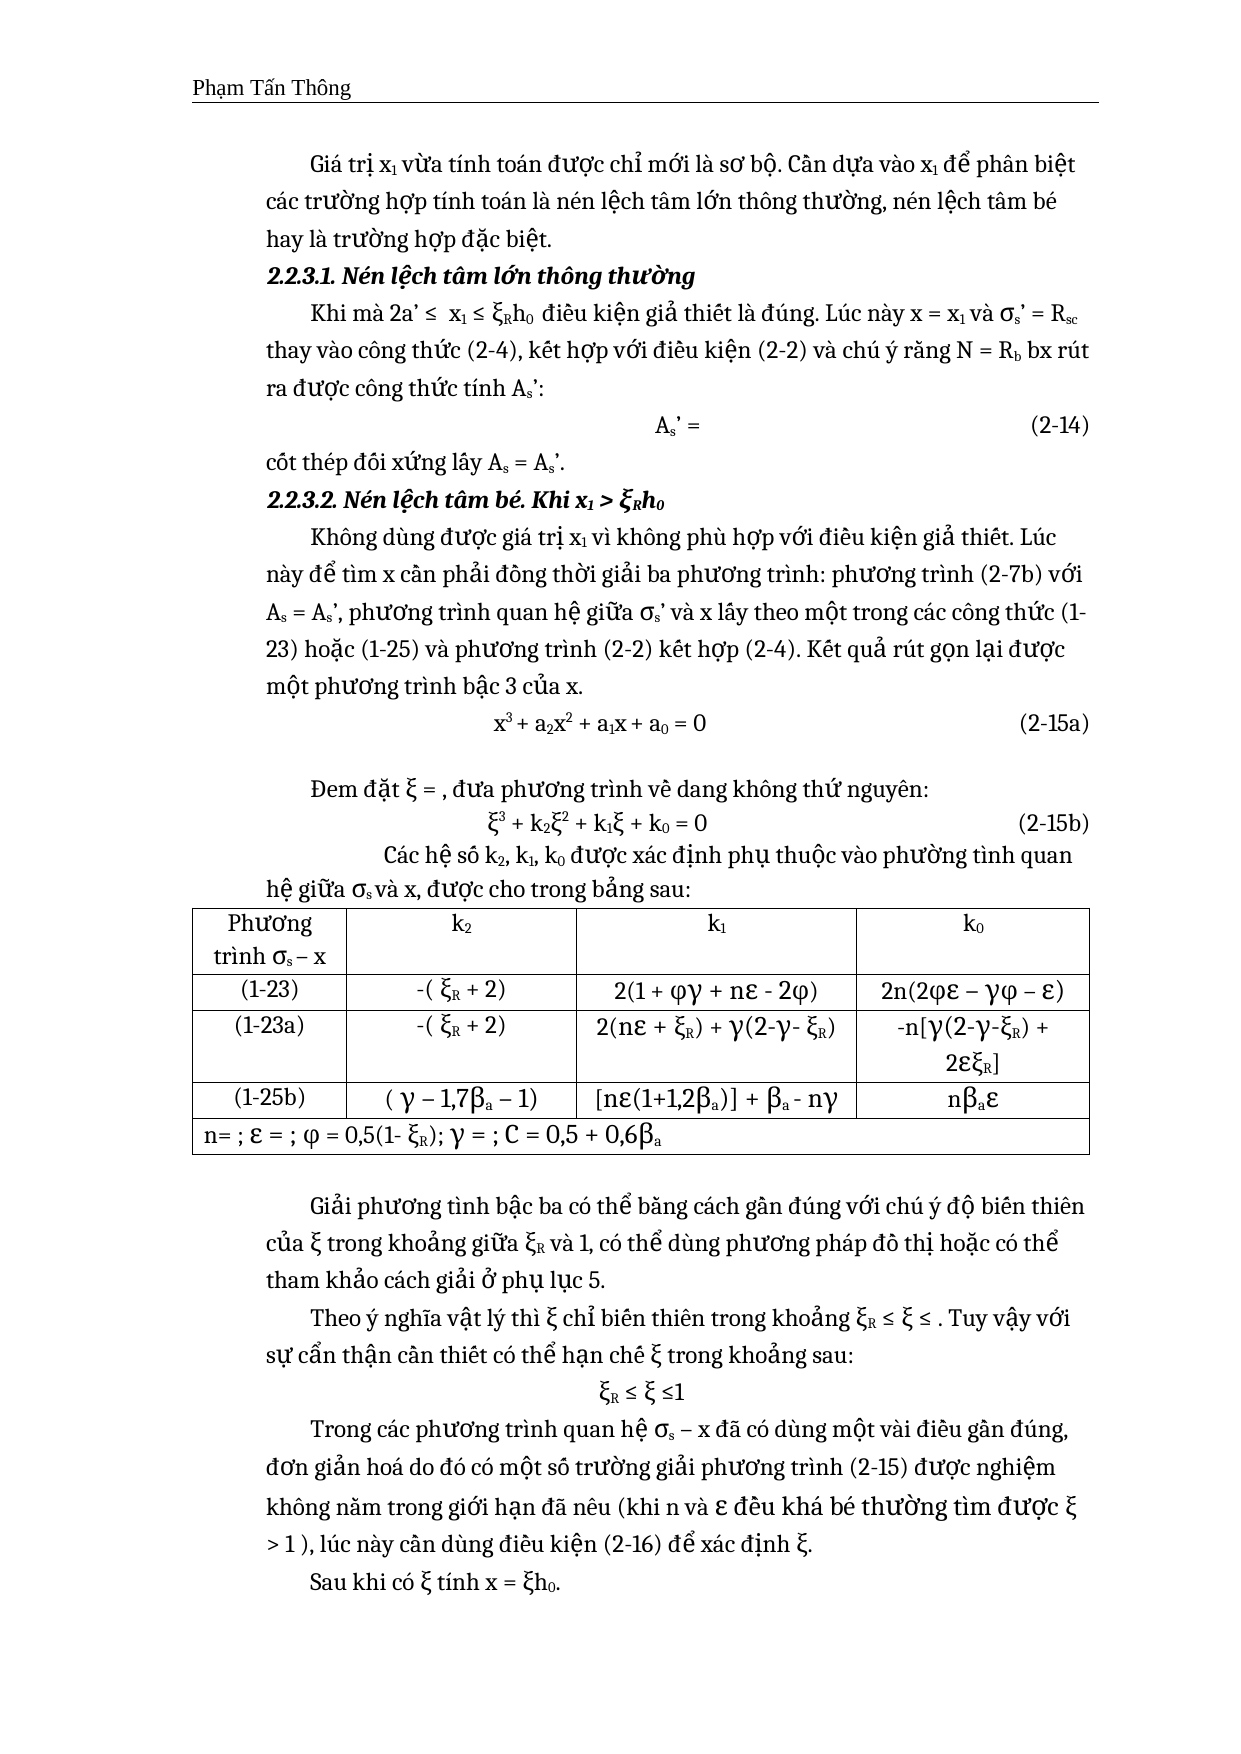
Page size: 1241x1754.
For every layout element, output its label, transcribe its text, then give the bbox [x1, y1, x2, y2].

table_cell 2(1 + φγ + nε - 2φ) [577, 975, 856, 1010]
table_cell nβaε [857, 1083, 1089, 1118]
text 2.2.3.2. Nén lệch tâm bé. Khi x1 > ξRh0 [192, 486, 1090, 514]
table_cell [nε(1+1,2βa)] + βa - nγ [577, 1083, 856, 1118]
text Giải phương tình bậc ba có thể bằng cách gần đúng với chú ý độ biến thiên của ξ trong khoảng giữa ξR và 1, có thể dùng phương pháp đồ thị hoặc có thể tham khảo cách giải ở phụ lục 5. [266, 1192, 1090, 1295]
text x3 + a2x2 + a1x + a0 = 0 (2-15a) [192, 709, 1090, 738]
table_cell 2(nε + ξR) + γ(2-γ- ξR) [577, 1011, 856, 1082]
table_header k1 [577, 909, 856, 974]
text Theo ý nghĩa vật lý thì ξ chỉ biến thiên trong khoảng ξR ≤ ξ ≤ . Tuy vậy với sự cẩn thận cần thiết có thể hạn chế ξ trong khoảng sau: [266, 1303, 1090, 1369]
text Trong các phương trình quan hệ σs – x đã có dùng một vài điều gần đúng, đơn giản hoá do đó có một số trường giải phương trình (2-15) được nghiệm không nằm trong giới hạn đã nêu (khi n và ε đều khá bé thường tìm được ξ > 1 ), lúc này cần dùng điều kiện (2-16) để xác định ξ. [266, 1415, 1090, 1559]
text Giá trị x1 vừa tính toán được chỉ mới là sơ bộ. Cần dựa vào x1 để phân biệt các trường hợp tính toán là nén lệch tâm lớn thông thường, nén lệch tâm bé hay là trường hợp đặc biệt. [266, 150, 1090, 253]
table_cell 2n(2φε – γφ – ε) [857, 975, 1089, 1010]
text Không dùng được giá trị x1 vì không phù hợp với điều kiện giả thiết. Lúc này để tìm x cần phải đồng thời giải ba phương trình: phương trình (2-7b) với As = As’, phương trình quan hệ giữa σs’ và x lấy theo một trong các công thức (1-23) hoặc (1-25) và phương trình (2-2) kết hợp (2-4). Kết quả rút gọn lại được một phương trình bậc 3 của x. [266, 523, 1090, 701]
table_cell -n[γ(2-γ-ξR) + 2εξR] [857, 1011, 1089, 1082]
table_header k0 [857, 909, 1089, 974]
table_cell ( γ – 1,7βa – 1) [347, 1083, 576, 1118]
table_header Phương trình σs – x [193, 909, 346, 974]
text ξR ≤ ξ ≤1 [192, 1378, 1090, 1407]
text ξ3 + k2ξ2 + k1ξ + k0 = 0 (2-15b) [192, 808, 1090, 837]
table_cell (1-23a) [193, 1011, 346, 1082]
table_cell -( ξR + 2) [347, 975, 576, 1010]
text Đem đặt ξ = , đưa phương trình về dang không thứ nguyên: [192, 775, 1090, 804]
text cốt thép đối xứng lấy As = As’. [266, 448, 1090, 477]
table_cell (1-23) [193, 975, 346, 1010]
table_header k2 [347, 909, 576, 974]
text Sau khi có ξ tính x = ξh0. [192, 1568, 1090, 1596]
table_cell -( ξR + 2) [347, 1011, 576, 1082]
table_cell (1-25b) [193, 1083, 346, 1118]
text Các hệ số k2, k1, k0 được xác định phụ thuộc vào phường tình quan hệ giữa σs và x, được cho trong bảng sau: [266, 841, 1090, 903]
table_cell n= ; ε = ; φ = 0,5(1- ξR); γ = ; C = 0,5 + 0,6βa [193, 1119, 1089, 1154]
text Khi mà 2a’ ≤ x1 ≤ ξRh0 điều kiện giả thiết là đúng. Lúc này x = x1 và σs’ = Rsc thay vào công thức (2-4), kết hợp với điều kiện (2-2) và chú ý rằng N = Rb bx rút ra được công thức tính As’: [266, 299, 1090, 402]
text 2.2.3.1. Nén lệch tâm lớn thông thường [192, 262, 1090, 291]
text As’ = (2-14) [192, 411, 1090, 440]
